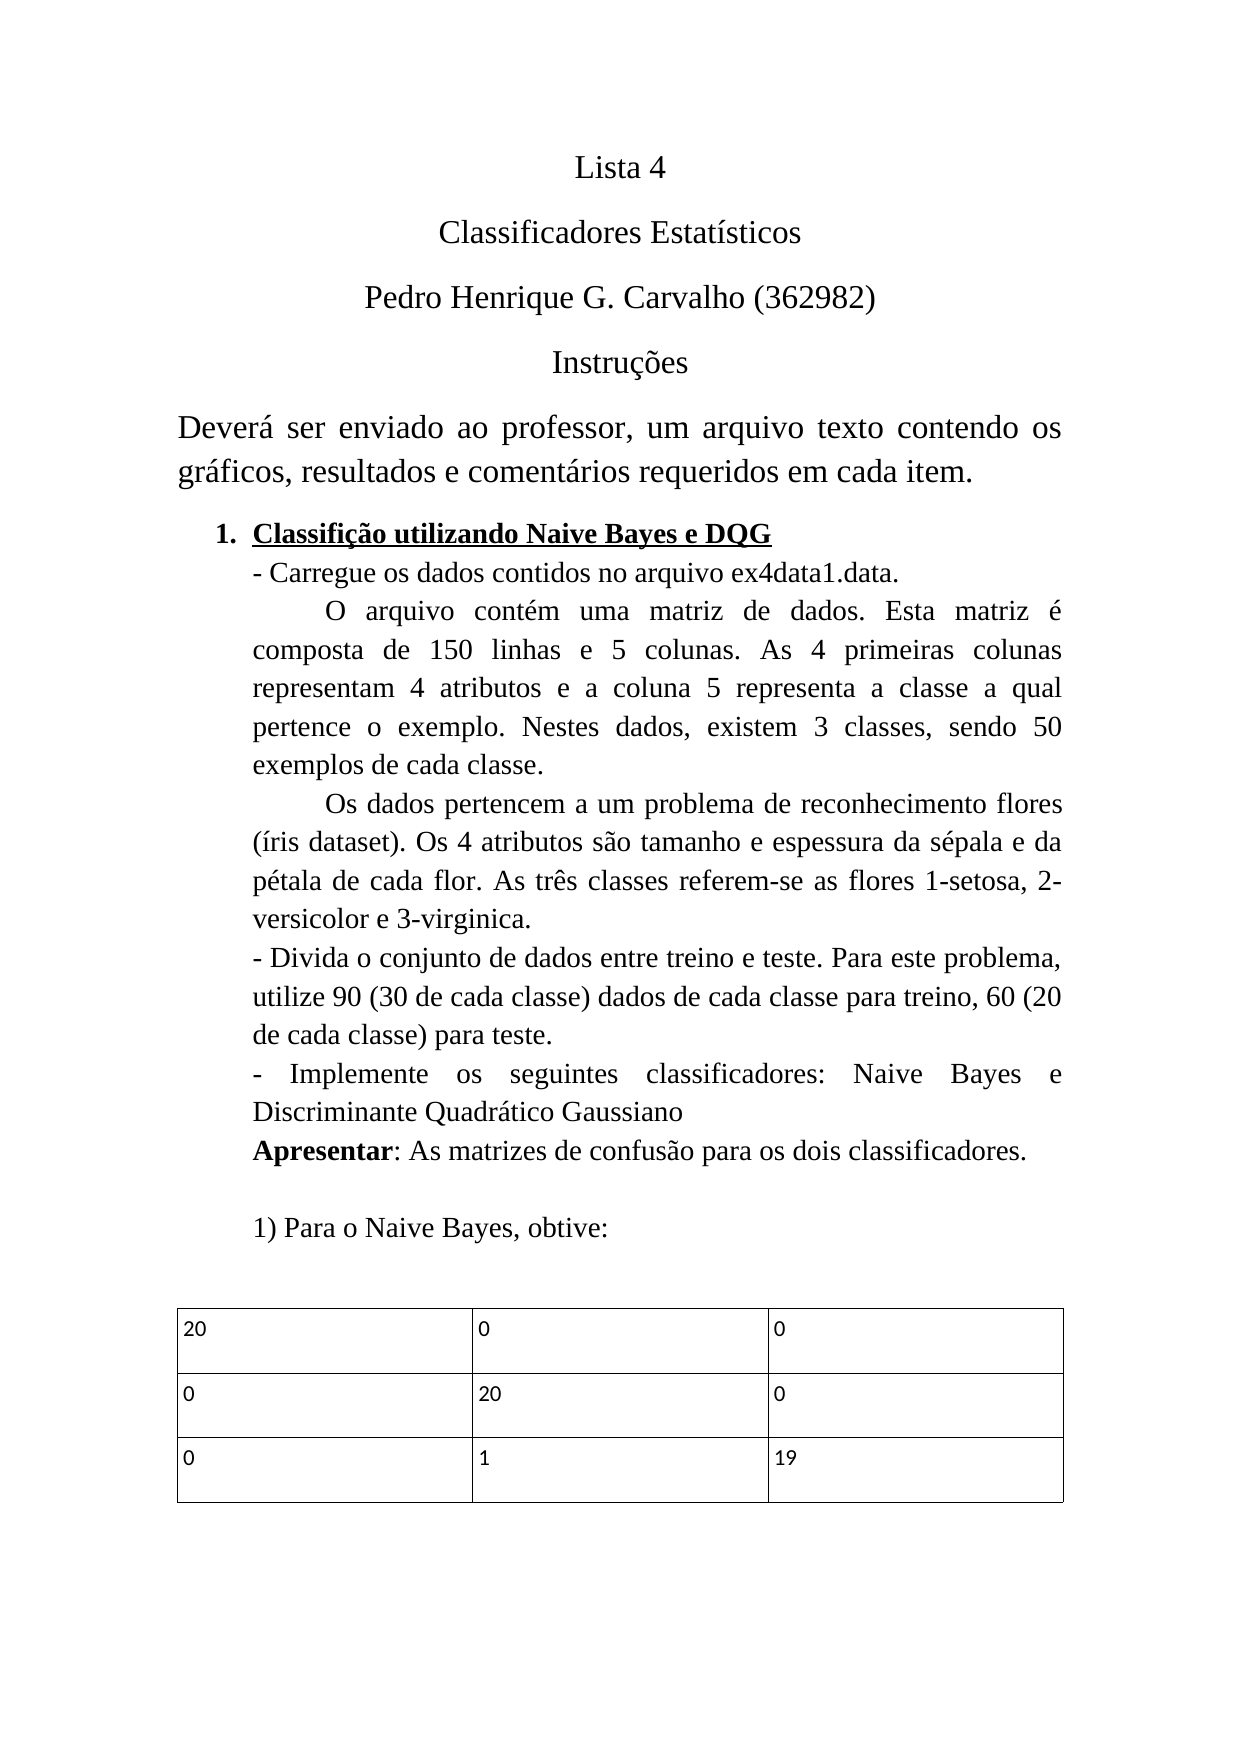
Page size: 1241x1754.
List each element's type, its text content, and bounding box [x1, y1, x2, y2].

table_header 0 [473, 1309, 768, 1372]
table_cell 0 [178, 1374, 472, 1437]
table_header 20 [178, 1309, 472, 1372]
list - Divida o conjunto de dados entre treino e teste. Para este problema, utilize 90 (30 de cada classe) dados de cada classe para treino, 60 (20 de cada classe) para teste. [252, 940, 1063, 1051]
list Apresentar: As matrizes de confusão para os dois classificadores. [252, 1133, 1063, 1166]
table_cell 0 [178, 1438, 472, 1502]
text Deverá ser enviado ao professor, um arquivo texto contendo os gráficos, resultados e comentários requeridos em cada item. [177, 407, 1063, 489]
list - Carregue os dados contidos no arquivo ex4data1.data. [252, 555, 1063, 588]
text Lista 4 [177, 148, 1063, 186]
table_cell 1 [473, 1438, 768, 1502]
table_cell 20 [473, 1374, 768, 1437]
table_cell 19 [769, 1438, 1063, 1502]
list Classifição utilizando Naive Bayes e DQG [215, 516, 1063, 550]
text Pedro Henrique G. Carvalho (362982) [177, 277, 1063, 316]
list Os dados pertencem a um problema de reconhecimento flores (íris dataset). Os 4 atributos são tamanho e espessura da sépala e da pétala de cada flor. As três classes referem-se as flores 1-setosa, 2-versicolor e 3-virginica. [252, 786, 1063, 935]
list - Implemente os seguintes classificadores: Naive Bayes e Discriminante Quadrático Gaussiano [252, 1056, 1063, 1128]
text Instruções [177, 342, 1063, 381]
list 1) Para o Naive Bayes, obtive: [252, 1210, 1063, 1243]
text Classificadores Estatísticos [177, 212, 1063, 251]
list O arquivo contém uma matriz de dados. Esta matriz é composta de 150 linhas e 5 colunas. As 4 primeiras colunas representam 4 atributos e a coluna 5 representa a classe a qual pertence o exemplo. Nestes dados, existem 3 classes, sendo 50 exemplos de cada classe. [252, 593, 1063, 781]
table_cell 0 [769, 1374, 1063, 1437]
table_header 0 [769, 1309, 1063, 1372]
